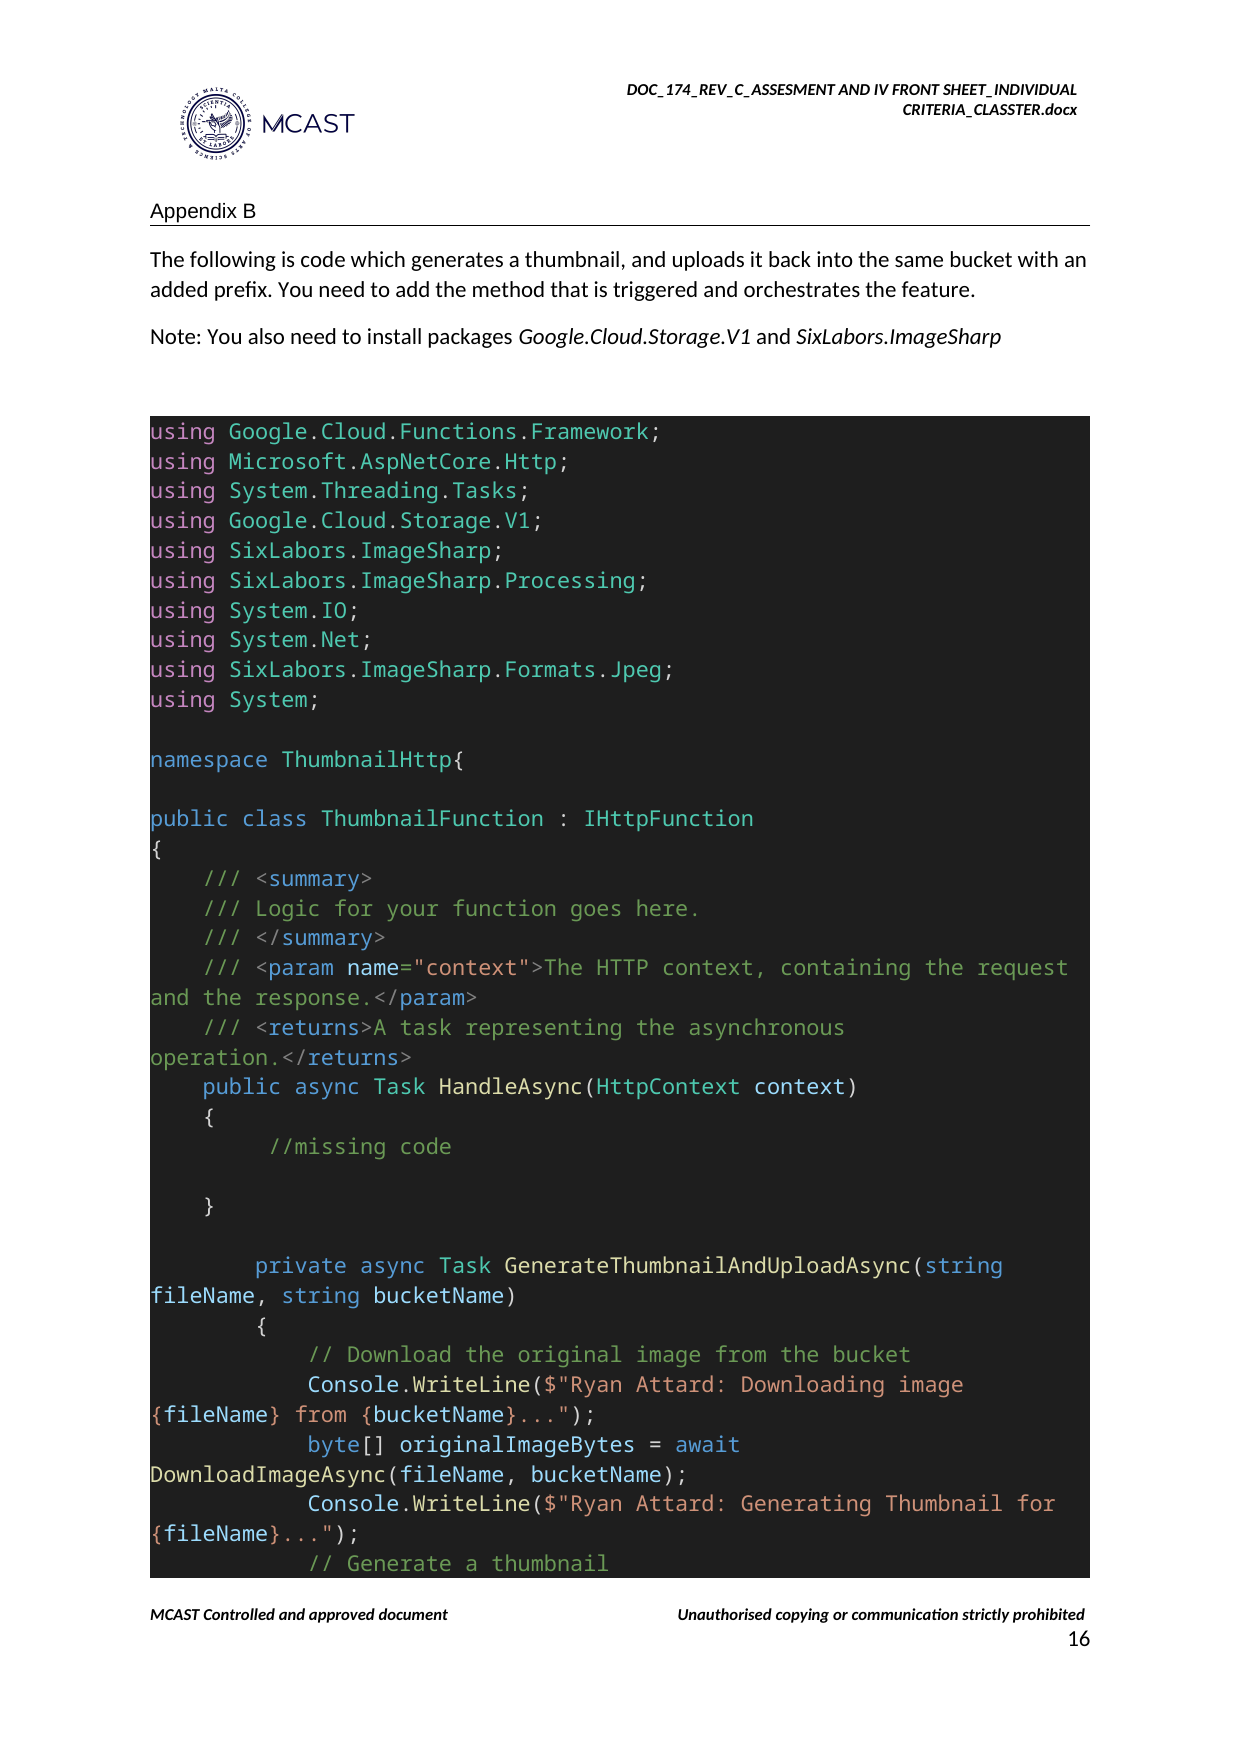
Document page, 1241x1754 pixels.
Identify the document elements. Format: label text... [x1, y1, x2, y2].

text // Generate a thumbnail [150, 1548, 1090, 1578]
text /// Logic for your function goes here. [150, 892, 1090, 922]
text { [150, 1101, 1090, 1131]
text using System.Net; [150, 624, 1090, 654]
text using Google.Cloud.Storage.V1; [150, 505, 1090, 535]
text } [150, 1190, 1090, 1220]
text using Microsoft.AspNetCore.Http; [150, 446, 1090, 475]
text using SixLabors.ImageSharp.Processing; [150, 565, 1090, 594]
text public async Task HandleAsync(HttpContext context) [150, 1071, 1090, 1101]
text namespace ThumbnailHttp{ [150, 743, 1090, 773]
text using System; [150, 684, 1090, 714]
text Console.WriteLine($"Ryan Attard: Downloading image {fileName} from {bucketName}..."); [150, 1369, 1090, 1429]
text /// <returns>A task representing the asynchronous operation.</returns> [150, 1012, 1090, 1071]
picture [172, 78, 364, 169]
text using System.Threading.Tasks; [150, 475, 1090, 505]
text using System.IO; [150, 594, 1090, 624]
text { [150, 833, 1090, 863]
text Console.WriteLine($"Ryan Attard: Generating Thumbnail for {fileName}..."); [150, 1488, 1090, 1548]
text using SixLabors.ImageSharp.Formats.Jpeg; [150, 654, 1090, 684]
text //missing code [150, 1131, 1090, 1161]
text /// <param name="context">The HTTP context, containing the request and the response.</param> [150, 952, 1090, 1012]
text Note: You also need to install packages Google.Cloud.Storage.V1 and SixLabors.ImageSharp [150, 322, 1090, 350]
text // Download the original image from the bucket [150, 1339, 1090, 1369]
text byte[] originalImageBytes = await DownloadImageAsync(fileName, bucketName); [150, 1429, 1090, 1488]
text { [150, 1309, 1090, 1339]
text private async Task GenerateThumbnailAndUploadAsync(string fileName, string bucketName) [150, 1250, 1090, 1309]
text using SixLabors.ImageSharp; [150, 535, 1090, 565]
text public class ThumbnailFunction : IHttpFunction [150, 803, 1090, 833]
text Appendix B [150, 199, 1090, 225]
text /// </summary> [150, 922, 1090, 952]
text The following is code which generates a thumbnail, and uploads it back into the same bucket with an added prefix. You need to add the method that is triggered and orchestrates the feature. [150, 245, 1090, 303]
text using Google.Cloud.Functions.Framework; [150, 416, 1090, 446]
text /// <summary> [150, 863, 1090, 892]
